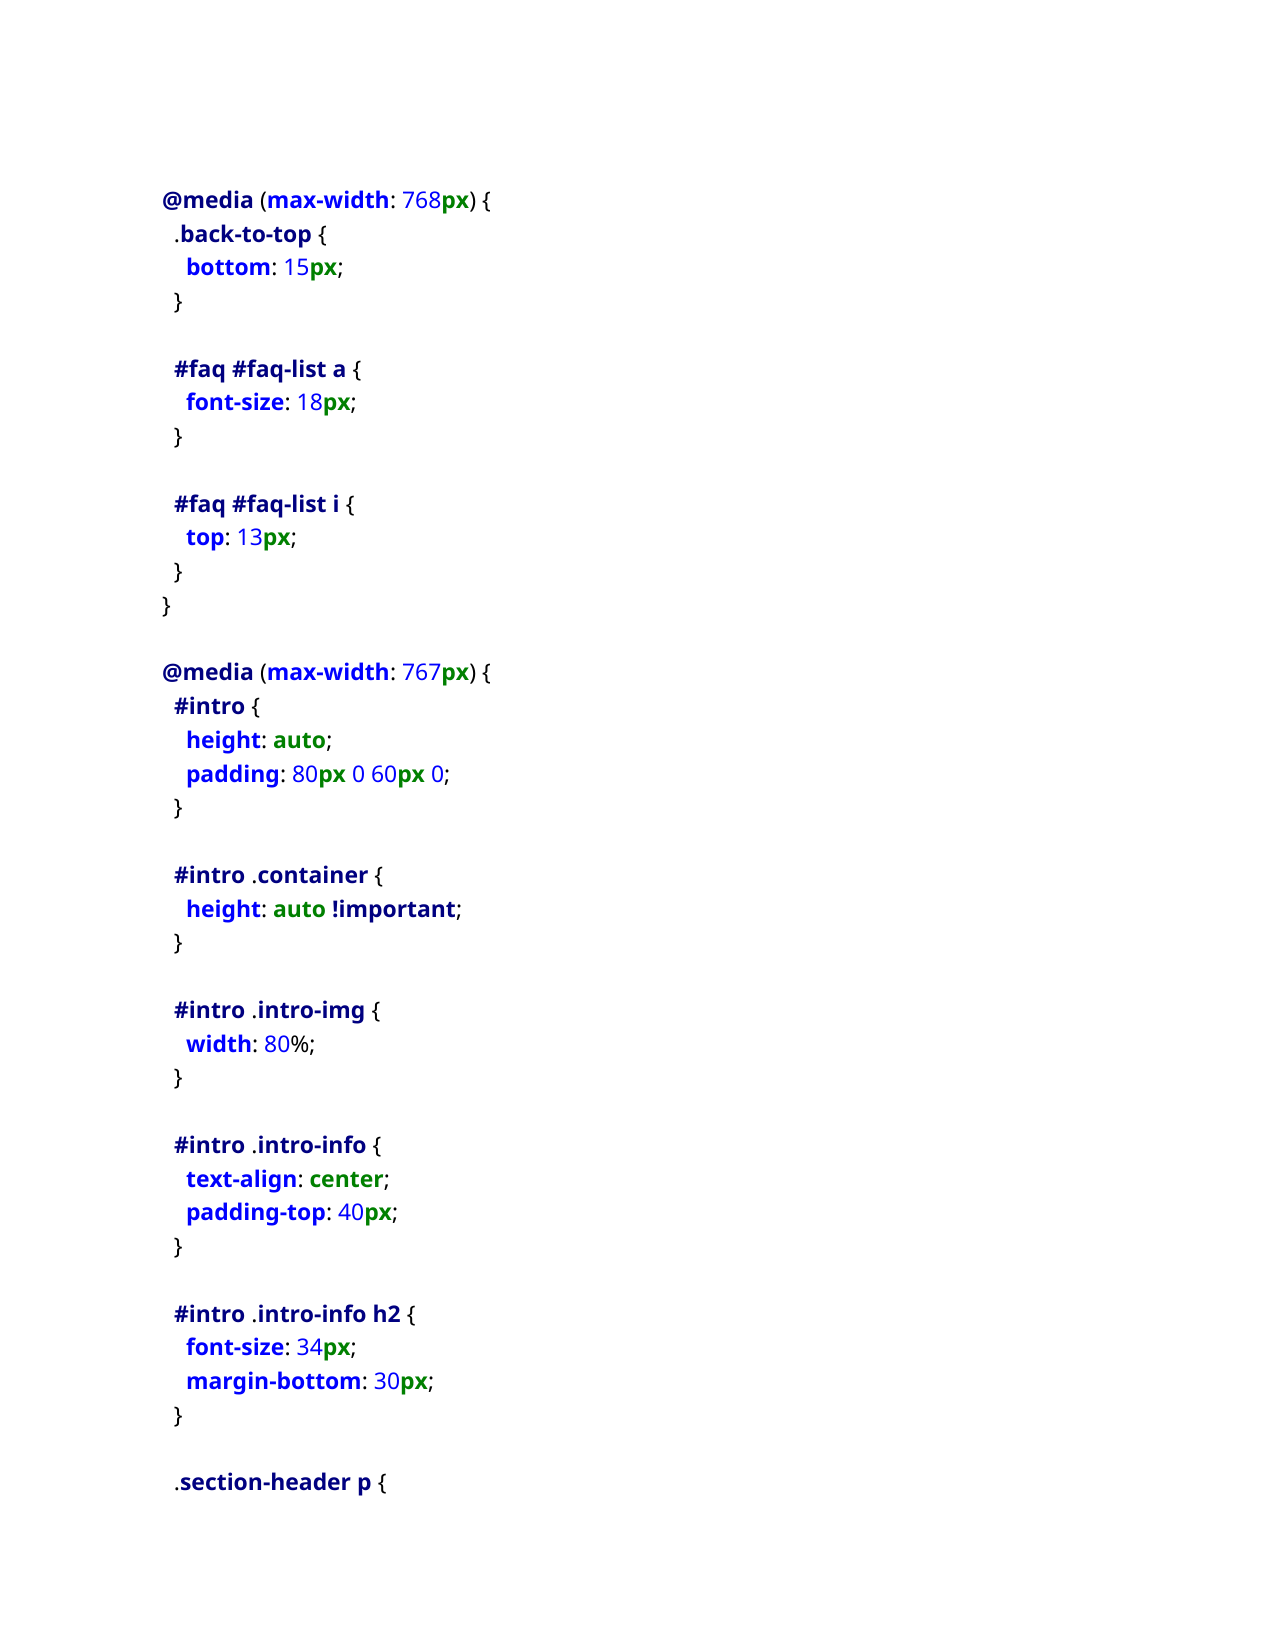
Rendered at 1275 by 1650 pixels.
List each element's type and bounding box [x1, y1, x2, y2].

text [150, 150, 1125, 1497]
